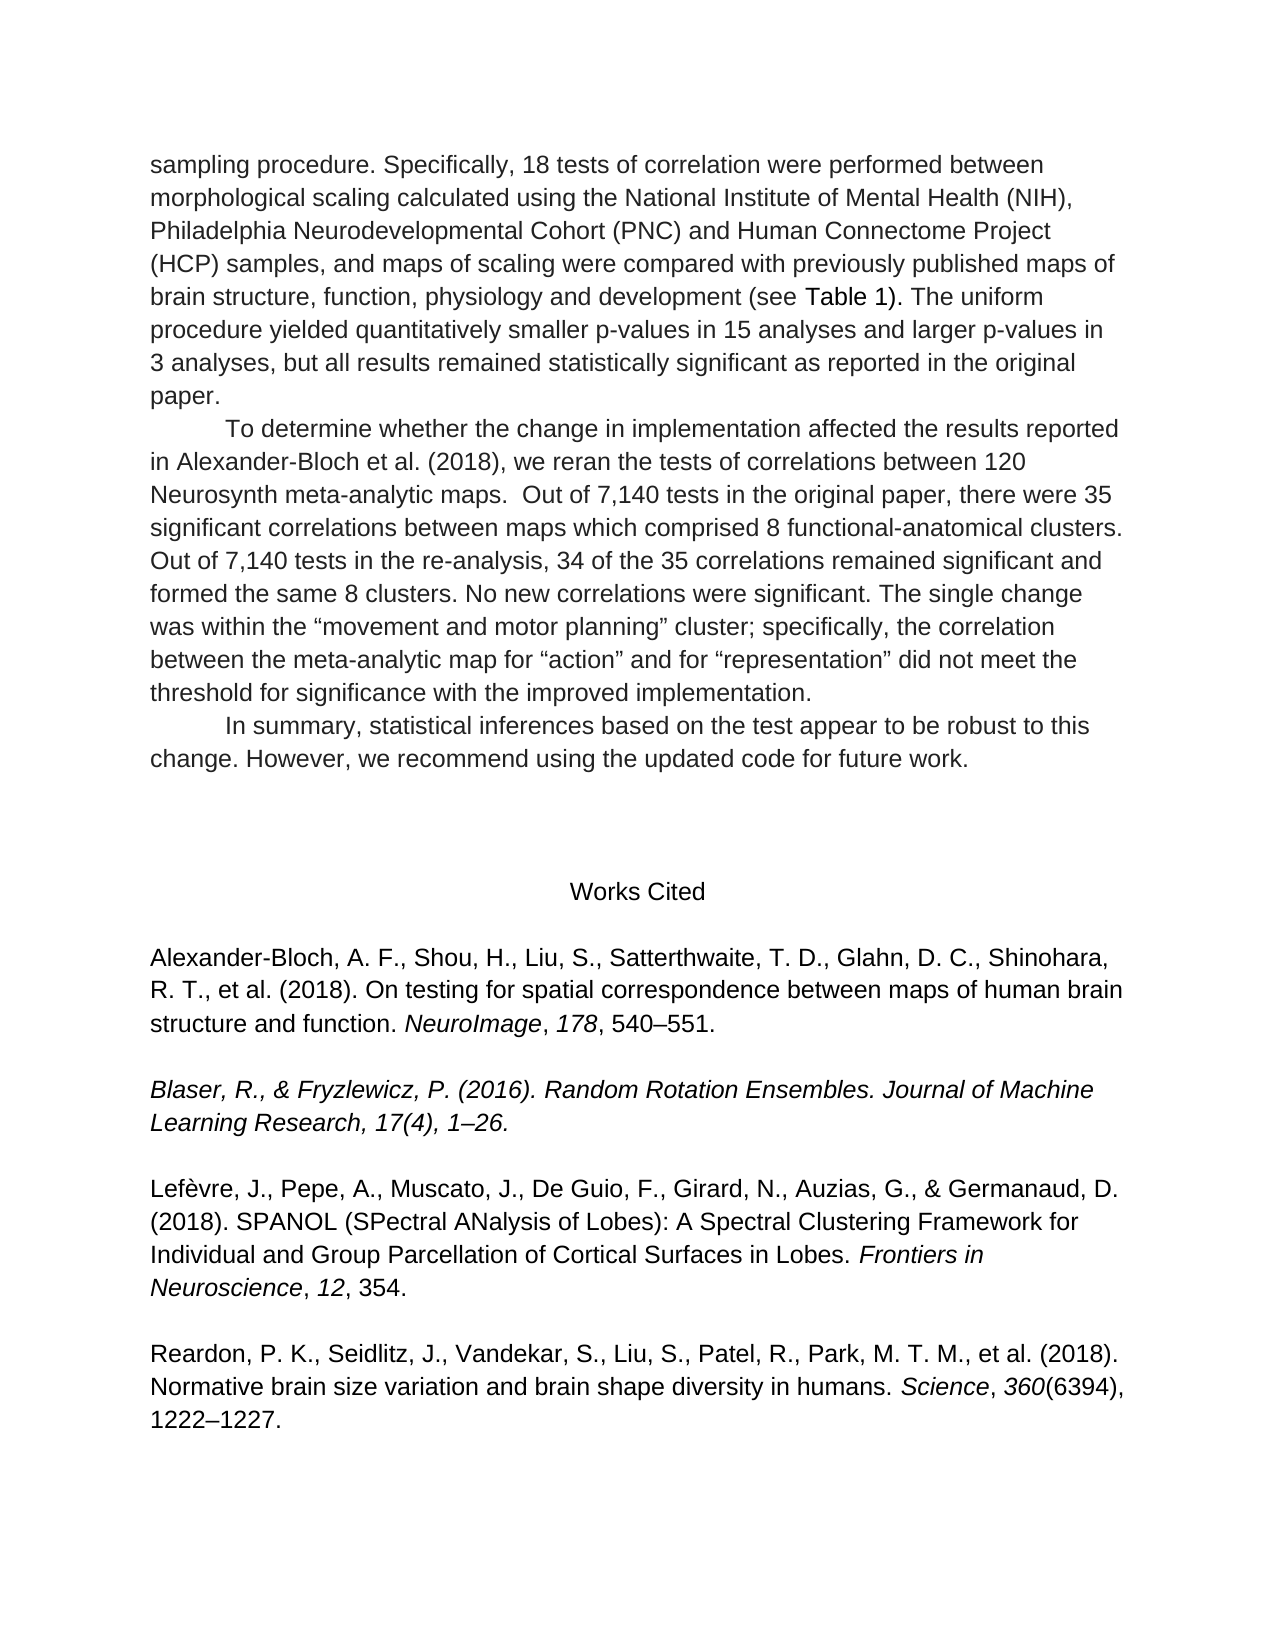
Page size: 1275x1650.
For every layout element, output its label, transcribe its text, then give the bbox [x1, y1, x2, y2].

text Works Cited [150, 876, 1125, 905]
text In summary, statistical inferences based on the test appear to be robust to this change. However, we recommend using the updated code for future work. [150, 711, 1125, 773]
text To determine whether the change in implementation affected the results reported in Alexander-Bloch et al. (2018), we reran the tests of correlations between 120 Neurosynth meta-analytic maps. Out of 7,140 tests in the original paper, there were 35 significant correlations between maps which comprised 8 functional-anatomical clusters. Out of 7,140 tests in the re-analysis, 34 of the 35 correlations remained significant and formed the same 8 clusters. No new correlations were significant. The single change was within the “movement and motor planning” cluster; specifically, the correlation between the meta-analytic map for “action” and for “representation” did not meet the threshold for significance with the improved implementation. [150, 414, 1125, 707]
text Lefèvre, J., Pepe, A., Muscato, J., De Guio, F., Girard, N., Auzias, G., & Germanaud, D. (2018). SPANOL (SPectral ANalysis of Lobes): A Spectral Clustering Framework for Individual and Group Parcellation of Cortical Surfaces in Lobes. Frontiers in Neuroscience, 12, 354. [150, 1174, 1125, 1301]
text Blaser, R., & Fryzlewicz, P. (2016). Random Rotation Ensembles. Journal of Machine Learning Research, 17(4), 1–26. [150, 1074, 1125, 1136]
text Alexander-Bloch, A. F., Shou, H., Liu, S., Satterthwaite, T. D., Glahn, D. C., Shinohara, R. T., et al. (2018). On testing for spatial correspondence between maps of human brain structure and function. NeuroImage, 178, 540–551. [150, 942, 1125, 1037]
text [150, 150, 1125, 410]
text Reardon, P. K., Seidlitz, J., Vandekar, S., Liu, S., Patel, R., Park, M. T. M., et al. (2018). Normative brain size variation and brain shape diversity in humans. Science, 360(6394), 1222–1227. [150, 1339, 1125, 1433]
